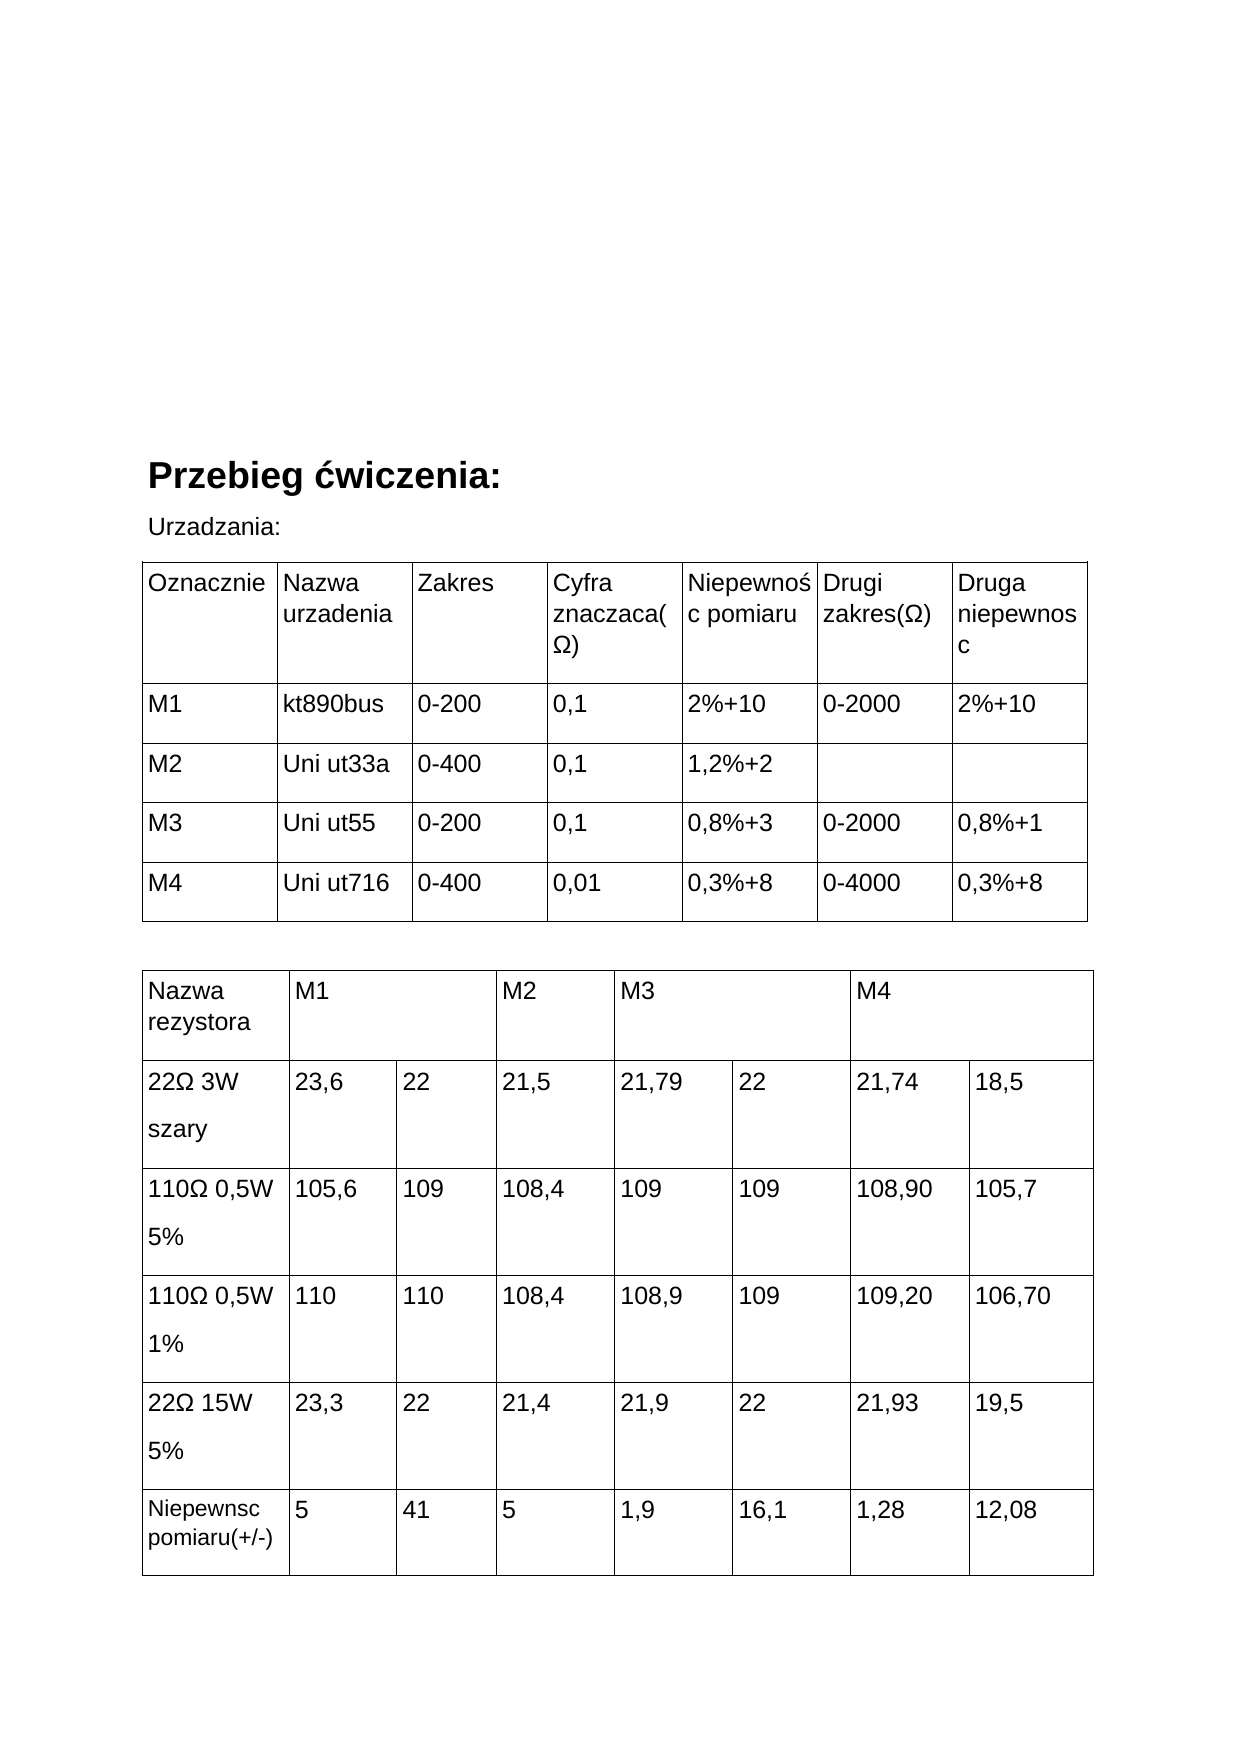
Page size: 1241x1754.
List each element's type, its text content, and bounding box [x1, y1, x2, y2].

table_cell 0-200 [413, 684, 547, 742]
table_cell 22 [397, 1383, 496, 1489]
table_cell 0,8%+1 [953, 803, 1087, 862]
table_cell 5 [290, 1490, 396, 1574]
table_cell 21,74 [851, 1061, 969, 1167]
table_cell 108,4 [497, 1169, 614, 1275]
table_header M1 [290, 971, 496, 1060]
table_cell 0-200 [413, 803, 547, 862]
table_cell 110Ω 0,5W 1% [143, 1276, 289, 1382]
text Urzadzania: [148, 512, 1093, 541]
table_cell 2%+10 [683, 684, 817, 742]
table_cell 106,70 [970, 1276, 1093, 1382]
table_header M4 [851, 971, 1093, 1060]
table_cell 23,3 [290, 1383, 396, 1489]
table_cell 22 [733, 1061, 850, 1167]
table_cell 18,5 [970, 1061, 1093, 1167]
table_cell 108,4 [497, 1276, 614, 1382]
table_header Niepewnośc pomiaru [683, 563, 817, 683]
table_cell Uni ut55 [278, 803, 412, 862]
table_cell 0,8%+3 [683, 803, 817, 862]
table_cell 108,90 [851, 1169, 969, 1275]
table_cell 19,5 [970, 1383, 1093, 1489]
table_cell 110Ω 0,5W 5% [143, 1169, 289, 1275]
table_cell 0-2000 [818, 684, 952, 742]
table_cell 21,4 [497, 1383, 614, 1489]
table_cell 21,93 [851, 1383, 969, 1489]
table_cell 1,2%+2 [683, 744, 817, 802]
table_cell 1,9 [615, 1490, 732, 1574]
table_cell 22 [397, 1061, 496, 1167]
table_cell 1,28 [851, 1490, 969, 1574]
table_cell 41 [397, 1490, 496, 1574]
table_cell 0,1 [548, 803, 682, 862]
table_cell Uni ut33a [278, 744, 412, 802]
table_header Oznacznie [143, 563, 277, 683]
table_cell M2 [143, 744, 277, 802]
table_cell 109 [733, 1169, 850, 1275]
table_header Druga niepewnosc [953, 563, 1087, 683]
table_cell 0,3%+8 [953, 863, 1087, 921]
table_cell 110 [397, 1276, 496, 1382]
table_header Zakres [413, 563, 547, 683]
table_cell 23,6 [290, 1061, 396, 1167]
table_cell 0-4000 [818, 863, 952, 921]
table_cell 0,01 [548, 863, 682, 921]
table_cell 105,6 [290, 1169, 396, 1275]
table_cell 12,08 [970, 1490, 1093, 1574]
table_cell 108,9 [615, 1276, 732, 1382]
table_cell M1 [143, 684, 277, 742]
table_cell M3 [143, 803, 277, 862]
table_cell 0,3%+8 [683, 863, 817, 921]
table_cell M4 [143, 863, 277, 921]
table_cell Uni ut716 [278, 863, 412, 921]
table_cell 0,1 [548, 744, 682, 802]
table_cell kt890bus [278, 684, 412, 742]
table_cell [953, 744, 1087, 802]
table_cell 16,1 [733, 1490, 850, 1574]
table_cell 0-400 [413, 863, 547, 921]
subtitle Przebieg ćwiczenia: [148, 453, 1093, 496]
table_cell 110 [290, 1276, 396, 1382]
table_cell 0-2000 [818, 803, 952, 862]
table_cell 109,20 [851, 1276, 969, 1382]
table_cell [818, 744, 952, 802]
table_cell 5 [497, 1490, 614, 1574]
table_cell 2%+10 [953, 684, 1087, 742]
table_cell 21,9 [615, 1383, 732, 1489]
table_header Nazwa rezystora [143, 971, 289, 1060]
table_cell 0-400 [413, 744, 547, 802]
table_cell 109 [733, 1276, 850, 1382]
table_cell 105,7 [970, 1169, 1093, 1275]
table_cell 109 [615, 1169, 732, 1275]
table_cell Niepewnsc pomiaru(+/-) [143, 1490, 289, 1574]
table_header M2 [497, 971, 614, 1060]
table_cell 22Ω 3W szary [143, 1061, 289, 1167]
table_cell 22 [733, 1383, 850, 1489]
table_cell 22Ω 15W 5% [143, 1383, 289, 1489]
table_header Cyfra znaczaca(Ω) [548, 563, 682, 683]
table_cell 109 [397, 1169, 496, 1275]
table_header M3 [615, 971, 850, 1060]
table_cell 0,1 [548, 684, 682, 742]
table_cell 21,79 [615, 1061, 732, 1167]
table_header Nazwa urzadenia [278, 563, 412, 683]
table_cell 21,5 [497, 1061, 614, 1167]
table_header Drugi zakres(Ω) [818, 563, 952, 683]
